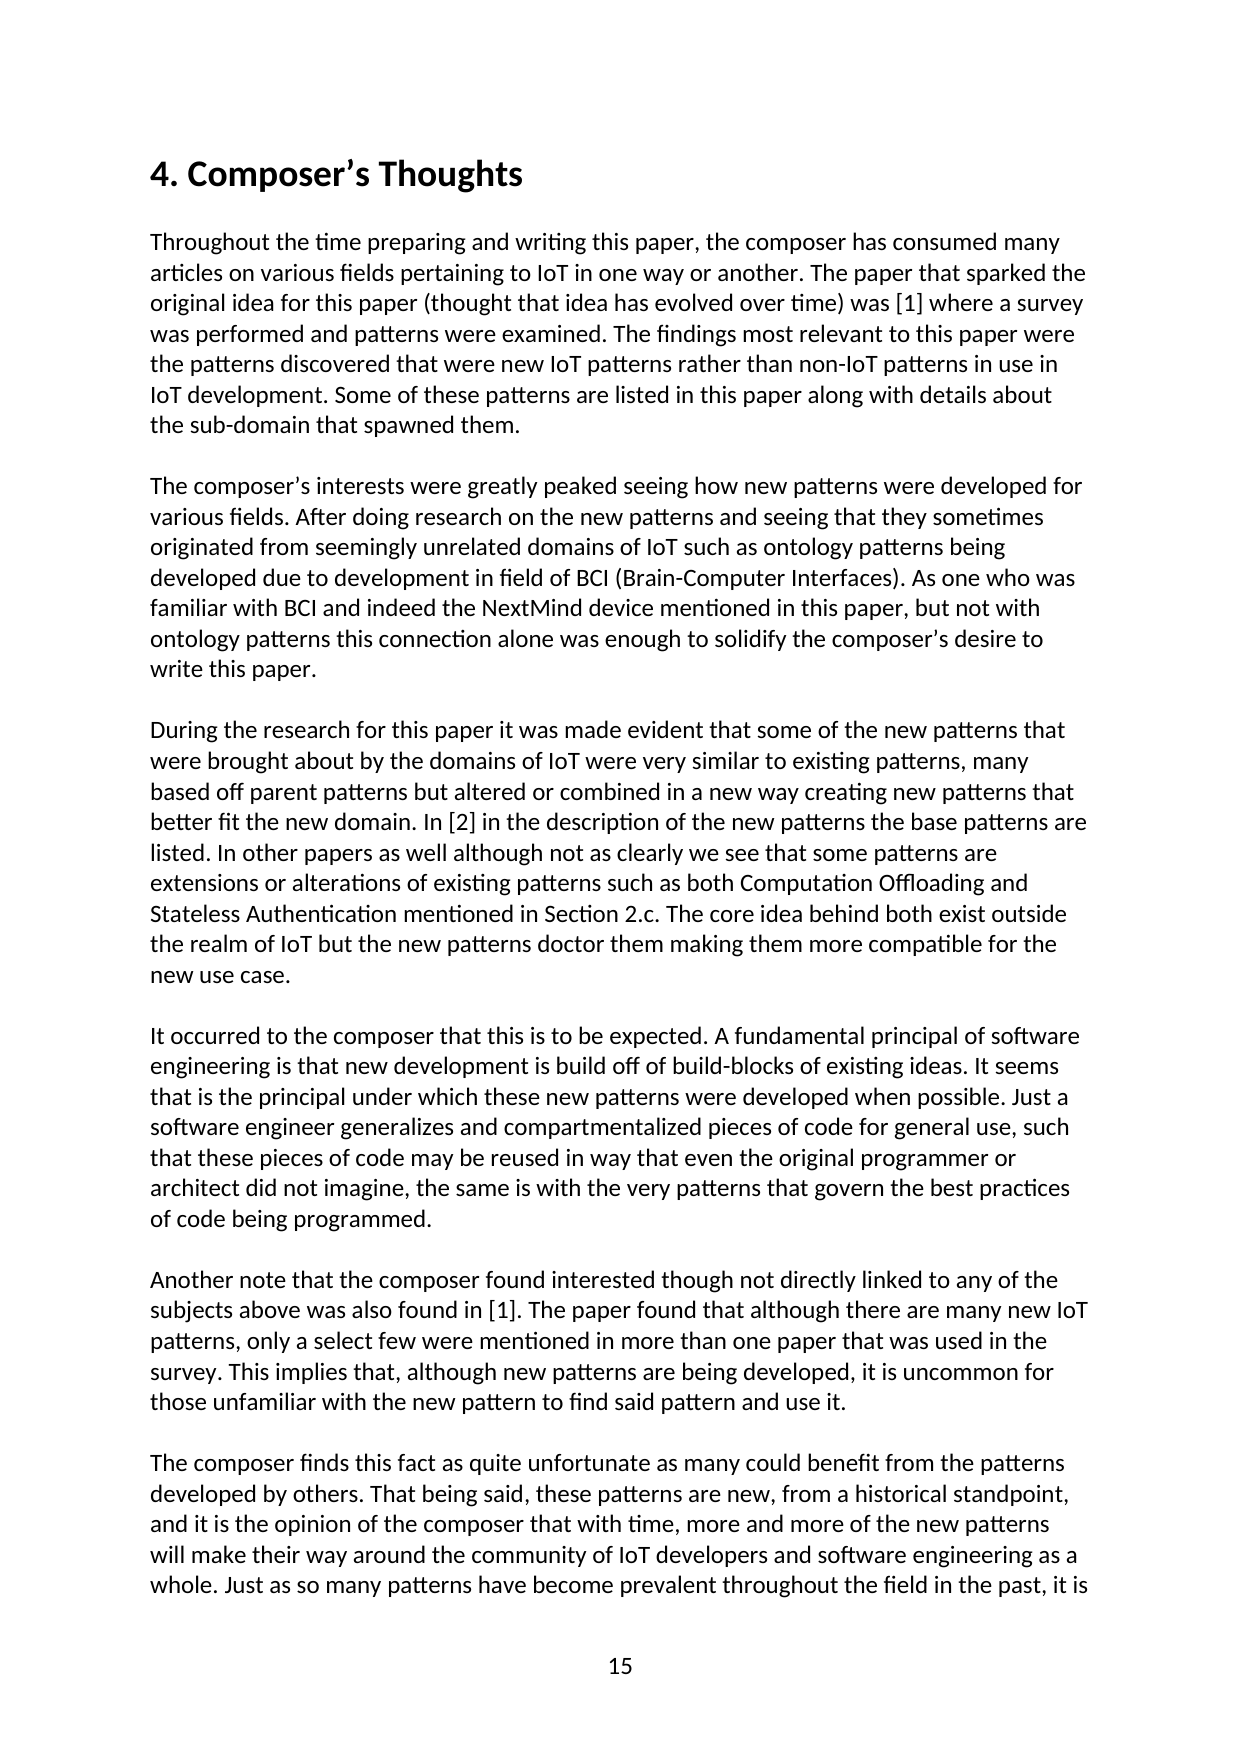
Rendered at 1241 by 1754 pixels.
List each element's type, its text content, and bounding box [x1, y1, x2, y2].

text During the research for this paper it was made evident that some of the new patterns that were brought about by the domains of IoT were very similar to existing patterns, many based off parent patterns but altered or combined in a new way creating new patterns that better fit the new domain. In [2] in the description of the new patterns the base patterns are listed. In other papers as well although not as clearly we see that some patterns are extensions or alterations of existing patterns such as both Computation Offloading and Stateless Authentication mentioned in Section 2.c. The core idea behind both exist outside the realm of IoT but the new patterns doctor them making them more compatible for the new use case. [150, 715, 1090, 989]
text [150, 1447, 1090, 1600]
text The composer’s interests were greatly peaked seeing how new patterns were developed for various fields. After doing research on the new patterns and seeing that they sometimes originated from seemingly unrelated domains of IoT such as ontology patterns being developed due to development in field of BCI (Brain-Computer Interfaces). As one who was familiar with BCI and indeed the NextMind device mentioned in this paper, but not with ontology patterns this connection alone was enough to solidify the composer’s desire to write this paper. [150, 471, 1090, 684]
text 4. Composer’s Thoughts [150, 150, 1090, 196]
text It occurred to the composer that this is to be expected. A fundamental principal of software engineering is that new development is build off of build-blocks of existing ideas. It seems that is the principal under which these new patterns were developed when possible. Just a software engineer generalizes and compartmentalized pieces of code for general use, such that these pieces of code may be reused in way that even the original programmer or architect did not imagine, the same is with the very patterns that govern the best practices of code being programmed. [150, 1020, 1090, 1233]
text Throughout the time preparing and writing this paper, the composer has consumed many articles on various fields pertaining to IoT in one way or another. The paper that sparked the original idea for this paper (thought that idea has evolved over time) was [1] where a survey was performed and patterns were examined. The findings most relevant to this paper were the patterns discovered that were new IoT patterns rather than non-IoT patterns in use in IoT development. Some of these patterns are listed in this paper along with details about the sub-domain that spawned them. [150, 226, 1090, 440]
text Another note that the composer found interested though not directly linked to any of the subjects above was also found in [1]. The paper found that although there are many new IoT patterns, only a select few were mentioned in more than one paper that was used in the survey. This implies that, although new patterns are being developed, it is uncommon for those unfamiliar with the new pattern to find said pattern and use it. [150, 1264, 1090, 1417]
